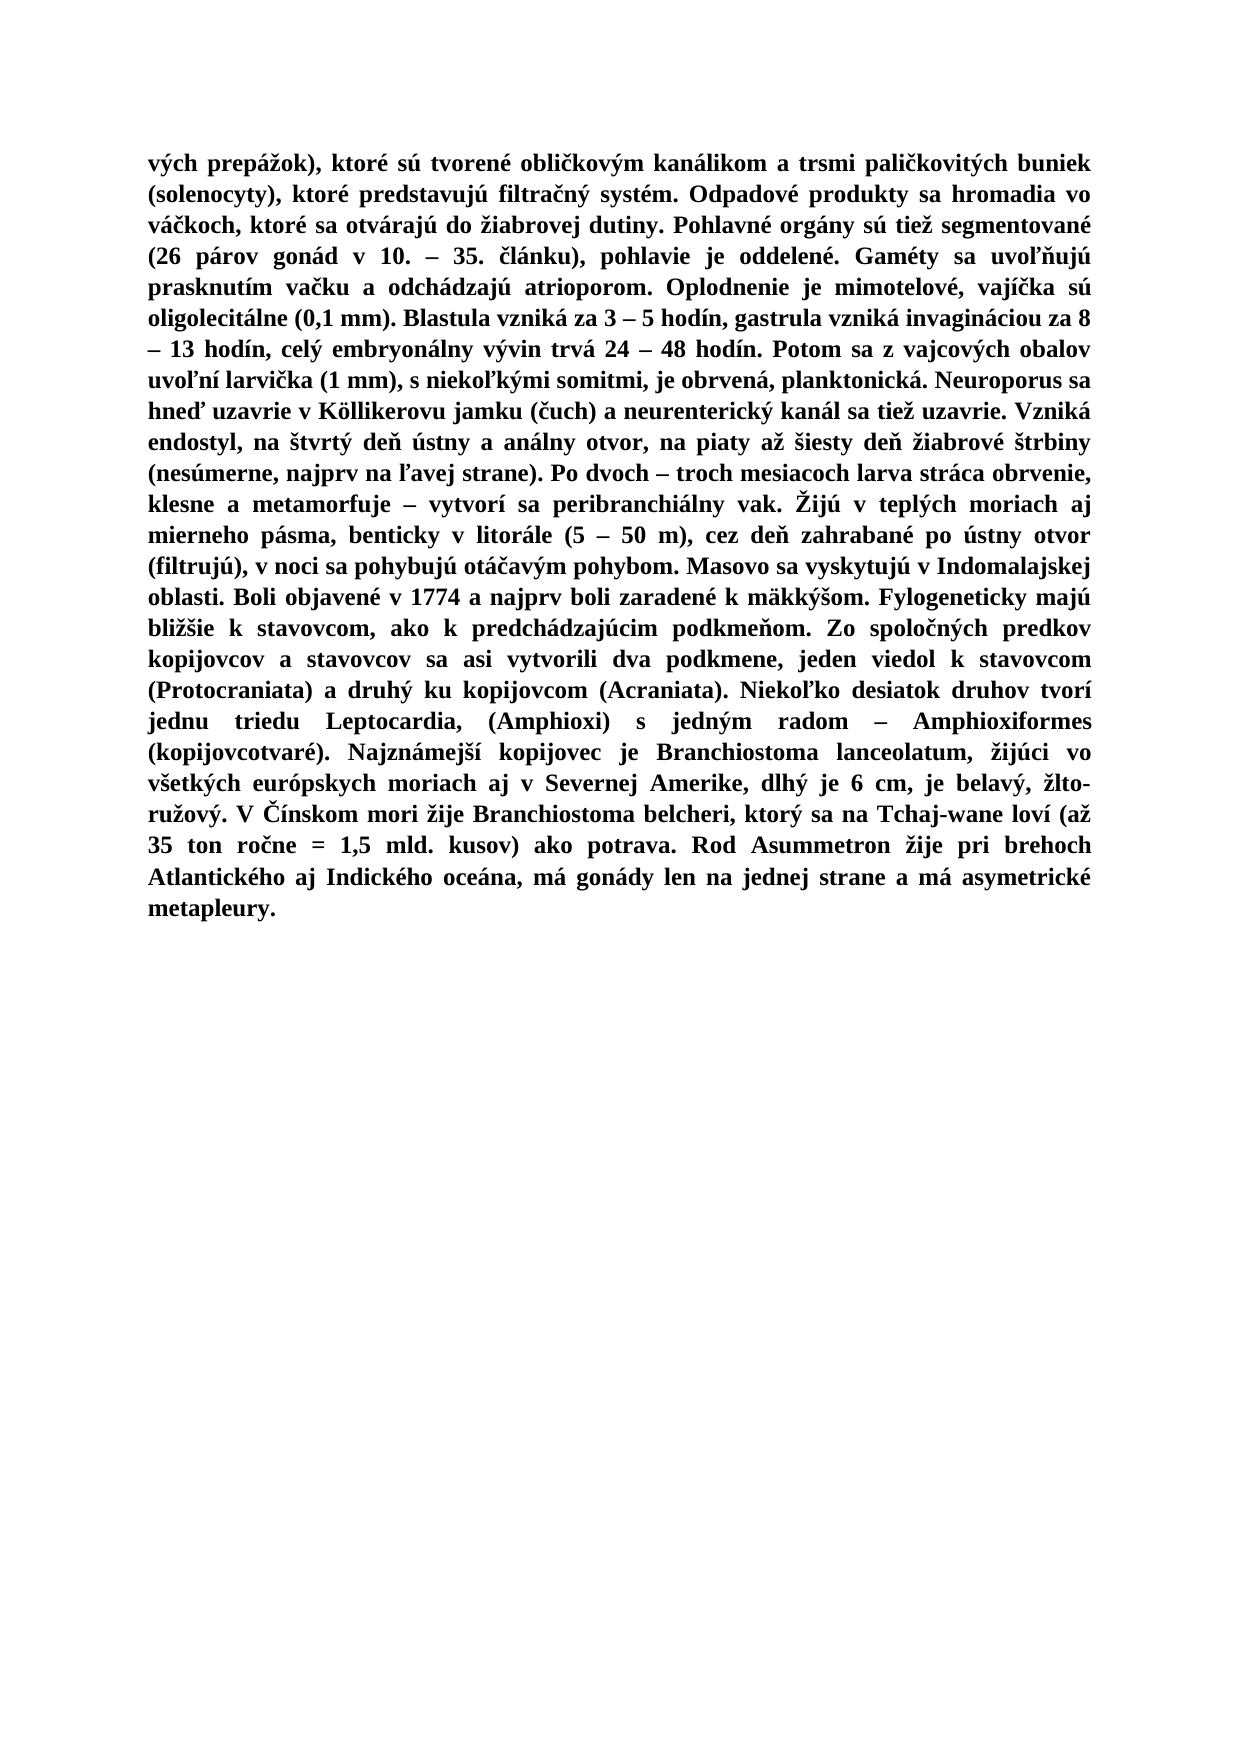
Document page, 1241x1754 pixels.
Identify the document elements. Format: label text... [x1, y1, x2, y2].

text vých prepážok), ktoré sú tvorené obličkovým kanálikom a trsmi paličkovitých buniek (solenocyty), ktoré predstavujú filtračný systém. Odpadové produkty sa hromadia vo váčkoch, ktoré sa otvárajú do žiabrovej dutiny. Pohlavné orgány sú tiež segmentované (26 párov gonád v 10. – 35. článku), pohlavie je oddelené. Gaméty sa uvoľňujú prasknutím vačku a odchádzajú atrioporom. Oplodnenie je mimotelové, vajíčka sú oligolecitálne (0,1 mm). Blastula vzniká za 3 – 5 hodín, gastrula vzniká invagináciou za 8 – 13 hodín, celý embryonálny vývin trvá 24 – 48 hodín. Potom sa z vajcových obalov uvoľní larvička (1 mm), s niekoľkými somitmi, je obrvená, planktonická. Neuroporus sa hneď uzavrie v Köllikerovu jamku (čuch) a neurenterický kanál sa tiež uzavrie. Vzniká endostyl, na štvrtý deň ústny a análny otvor, na piaty až šiesty deň žiabrové štrbiny (nesúmerne, najprv na ľavej strane). Po dvoch – troch mesiacoch larva stráca obrvenie, klesne a metamorfuje – vytvorí sa peribranchiálny vak. Žijú v teplých moriach aj mierneho pásma, benticky v litorále (5 – 50 m), cez deň zahrabané po ústny otvor (filtrujú), v noci sa pohybujú otáčavým pohybom. Masovo sa vyskytujú v Indomalajskej oblasti. Boli objavené v 1774 a najprv boli zaradené k mäkkýšom. Fylogeneticky majú bližšie k stavovcom, ako k predchádzajúcim podkmeňom. Zo spoločných predkov kopijovcov a stavovcov sa asi vytvorili dva podkmene, jeden viedol k stavovcom (Protocraniata) a druhý ku kopijovcom (Acraniata). Niekoľko desiatok druhov tvorí jednu triedu Leptocardia, (Amphioxi) s jedným radom – Amphioxiformes (kopijovcotvaré). Najznámejší kopijovec je Branchiostoma lanceolatum, žijúci vo všetkých európskych moriach aj v Severnej Amerike, dlhý je 6 cm, je belavý, žlto-ružový. V Čínskom mori žije Branchiostoma belcheri, ktorý sa na Tchaj-wane loví (až 35 ton ročne = 1,5 mld. kusov) ako potrava. Rod Asummetron žije pri brehoch Atlantického aj Indického oceána, má gonády len na jednej strane a má asymetrické metapleury. [148, 148, 1093, 921]
